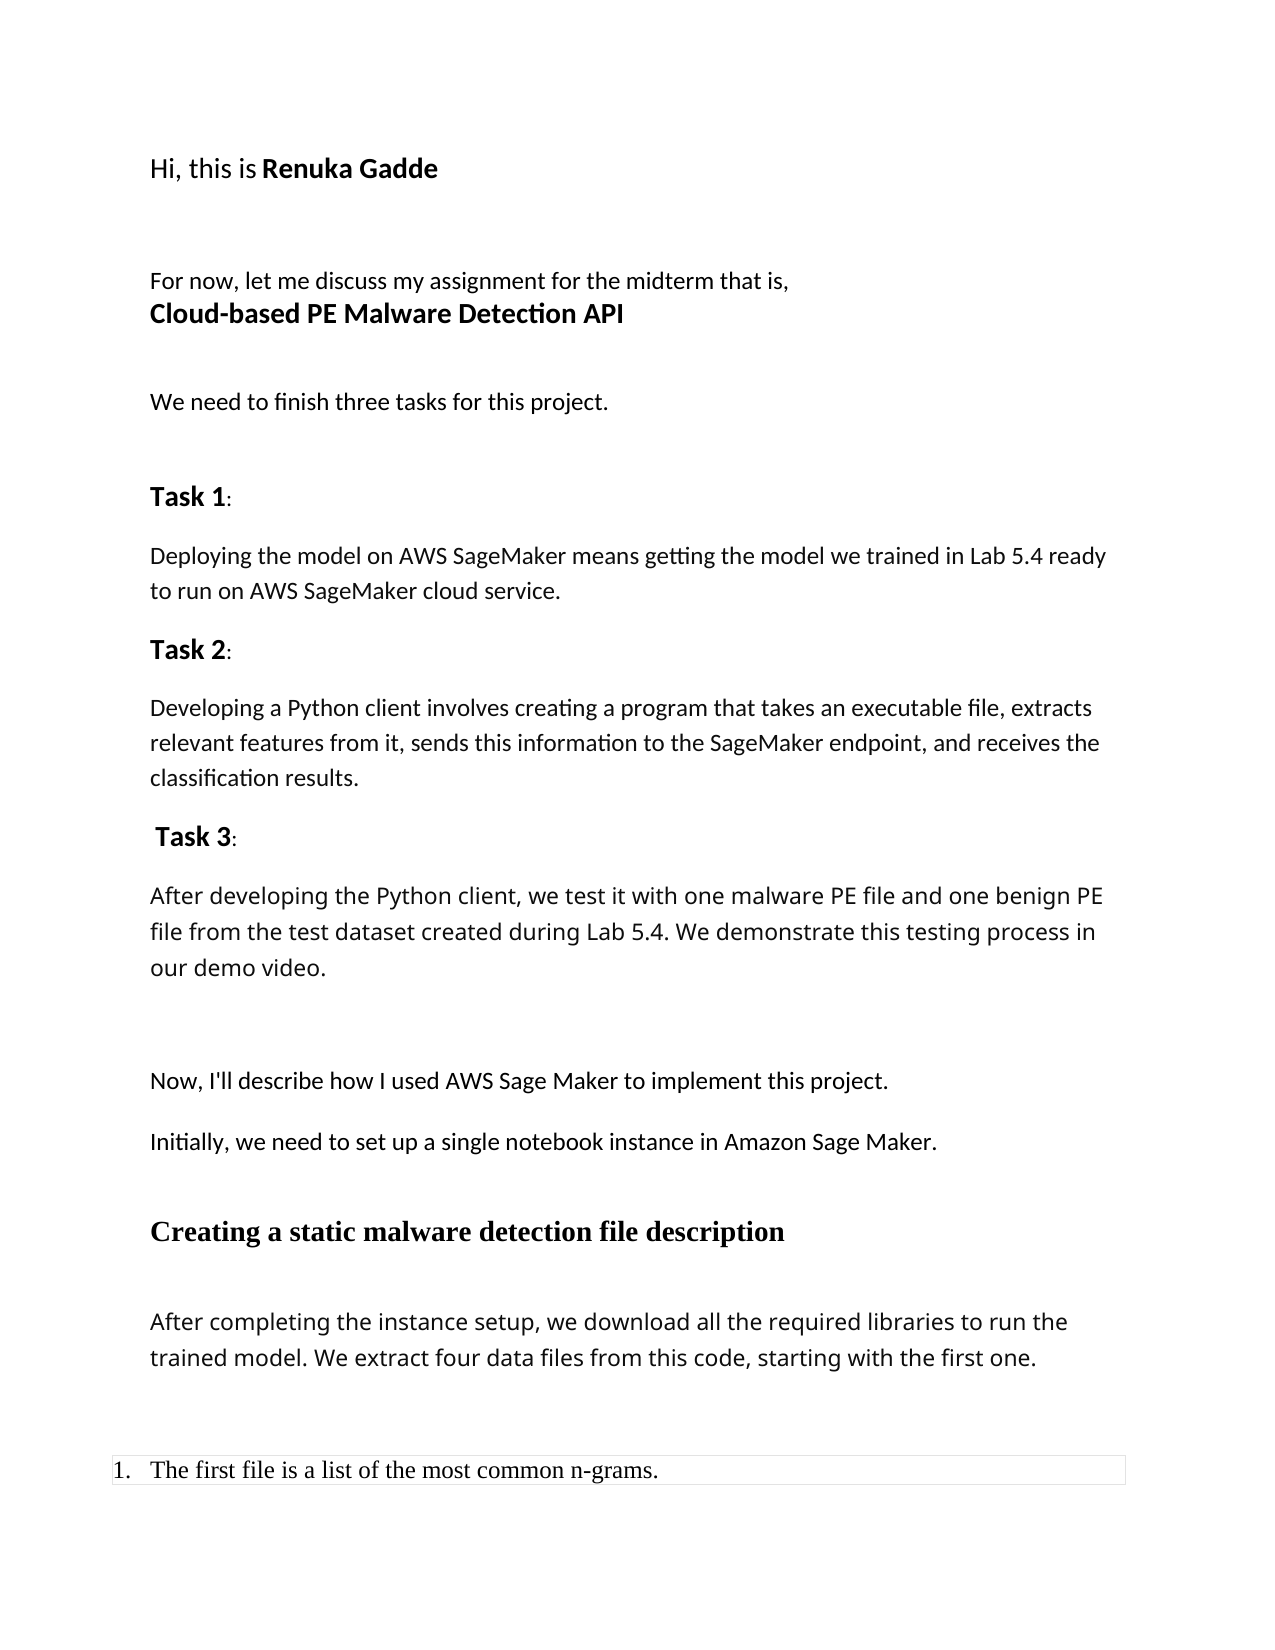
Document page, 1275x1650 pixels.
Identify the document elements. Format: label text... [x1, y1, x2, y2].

text Task 2: [150, 631, 1125, 666]
text Task 1: [150, 478, 1125, 514]
text Developing a Python client involves creating a program that takes an executable file, extracts relevant features from it, sends this information to the SageMaker endpoint, and receives the classification results. [150, 692, 1125, 793]
list The first file is a list of the most common n-grams. [113, 1456, 1125, 1484]
text After completing the instance setup, we download all the required libraries to run the trained model. We extract four data files from this code, starting with the first one. [150, 1306, 1125, 1373]
text Creating a static malware detection file description [150, 1214, 1125, 1248]
text Deploying the model on AWS SageMaker means getting the model we trained in Lab 5.4 ready to run on AWS SageMaker cloud service. [150, 540, 1125, 605]
text Hi, this is Renuka Gadde [150, 150, 1125, 186]
text We need to finish three tasks for this project. [150, 386, 1125, 416]
text Cloud-based PE Malware Detection API [150, 295, 1125, 331]
text After developing the Python client, we test it with one malware PE file and one benign PE file from the test dataset created during Lab 5.4. We demonstrate this testing process in our demo video. [150, 880, 1125, 983]
text Task 3: [150, 818, 1125, 854]
text For now, let me discuss my assignment for the midterm that is, [150, 265, 1125, 295]
text Now, I'll describe how I used AWS Sage Maker to implement this project. [150, 1066, 1125, 1096]
text Initially, we need to set up a single notebook instance in Amazon Sage Maker. [150, 1127, 1125, 1157]
